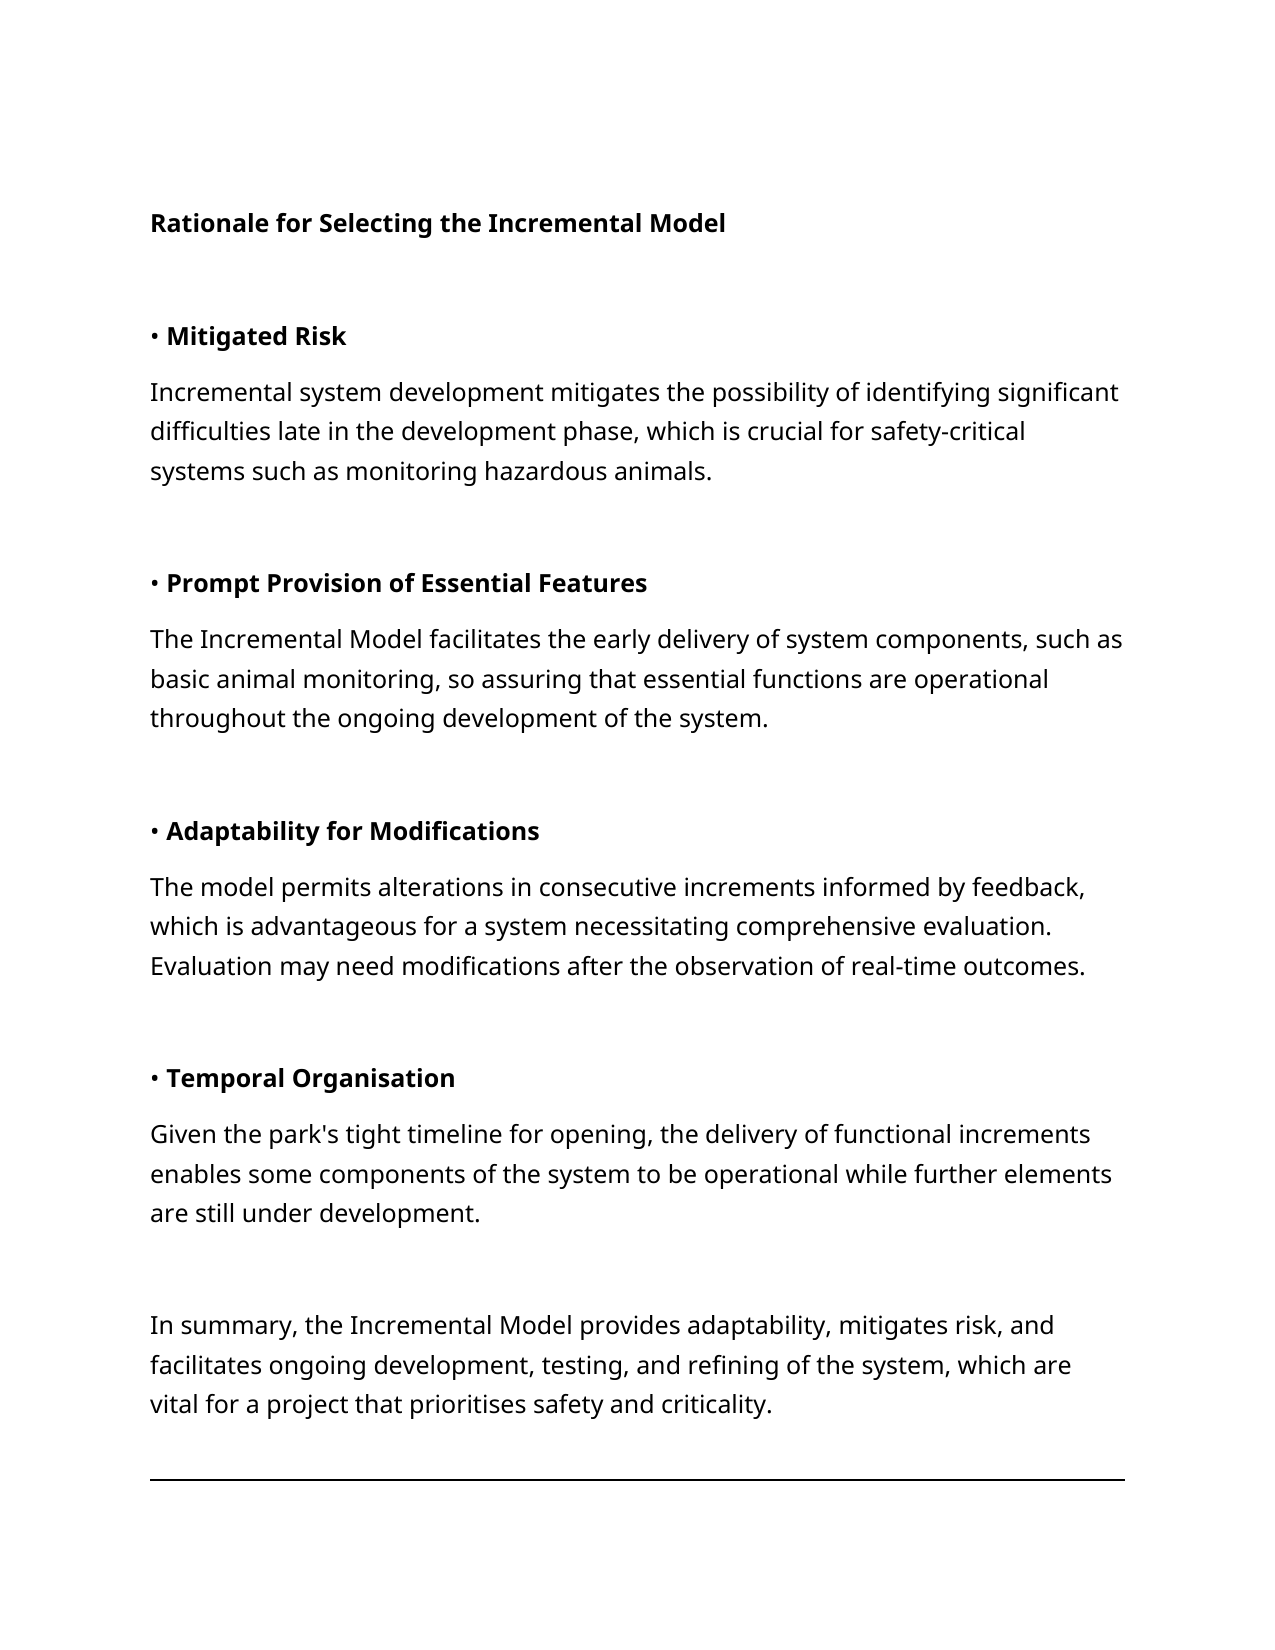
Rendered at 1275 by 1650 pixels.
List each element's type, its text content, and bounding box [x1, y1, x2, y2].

text Incremental system development mitigates the possibility of identifying significant difficulties late in the development phase, which is crucial for safety-critical systems such as monitoring hazardous animals. [150, 374, 1125, 488]
text • Adaptability for Modifications [150, 813, 1125, 847]
text The Incremental Model facilitates the early delivery of system components, such as basic animal monitoring, so assuring that essential functions are operational throughout the ongoing development of the system. [150, 622, 1125, 735]
text • Prompt Provision of Essential Features [150, 566, 1125, 600]
text In summary, the Incremental Model provides adaptability, mitigates risk, and facilitates ongoing development, testing, and refining of the system, which are vital for a project that prioritises safety and criticality. [150, 1308, 1125, 1421]
text The model permits alterations in consecutive increments informed by feedback, which is advantageous for a system necessitating comprehensive evaluation. Evaluation may need modifications after the observation of real-time outcomes. [150, 869, 1125, 982]
text • Mitigated Risk [150, 318, 1125, 352]
text • Temporal Organisation [150, 1061, 1125, 1095]
text Rationale for Selecting the Incremental Model [150, 206, 1125, 240]
text Given the park's tight timeline for opening, the delivery of functional increments enables some components of the system to be operational while further elements are still under development. [150, 1117, 1125, 1230]
